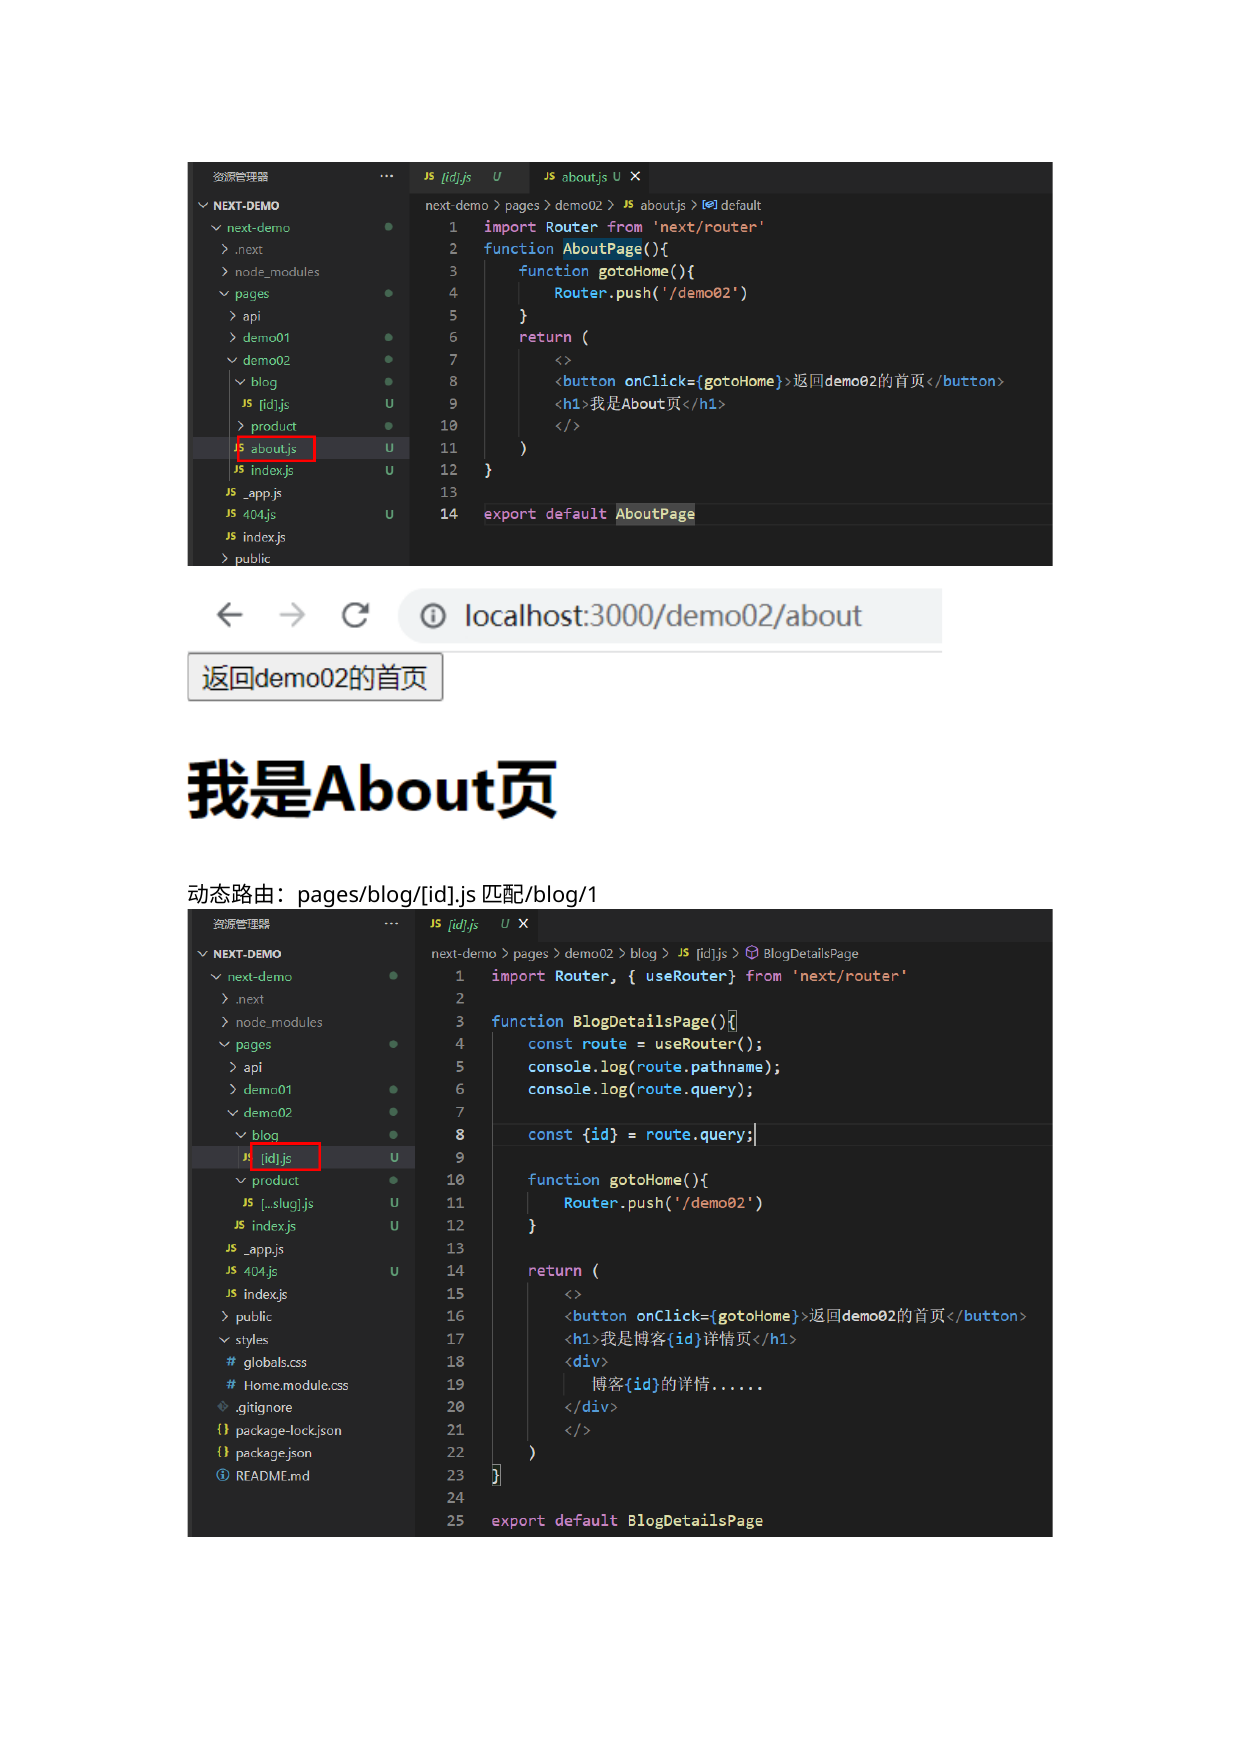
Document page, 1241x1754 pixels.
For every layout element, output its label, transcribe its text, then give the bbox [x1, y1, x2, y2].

picture [187, 162, 1053, 566]
text 动态路由：pages/blog/[id].js匹配/blog/1 [187, 877, 1053, 909]
picture [187, 584, 943, 869]
picture [187, 909, 1053, 1537]
